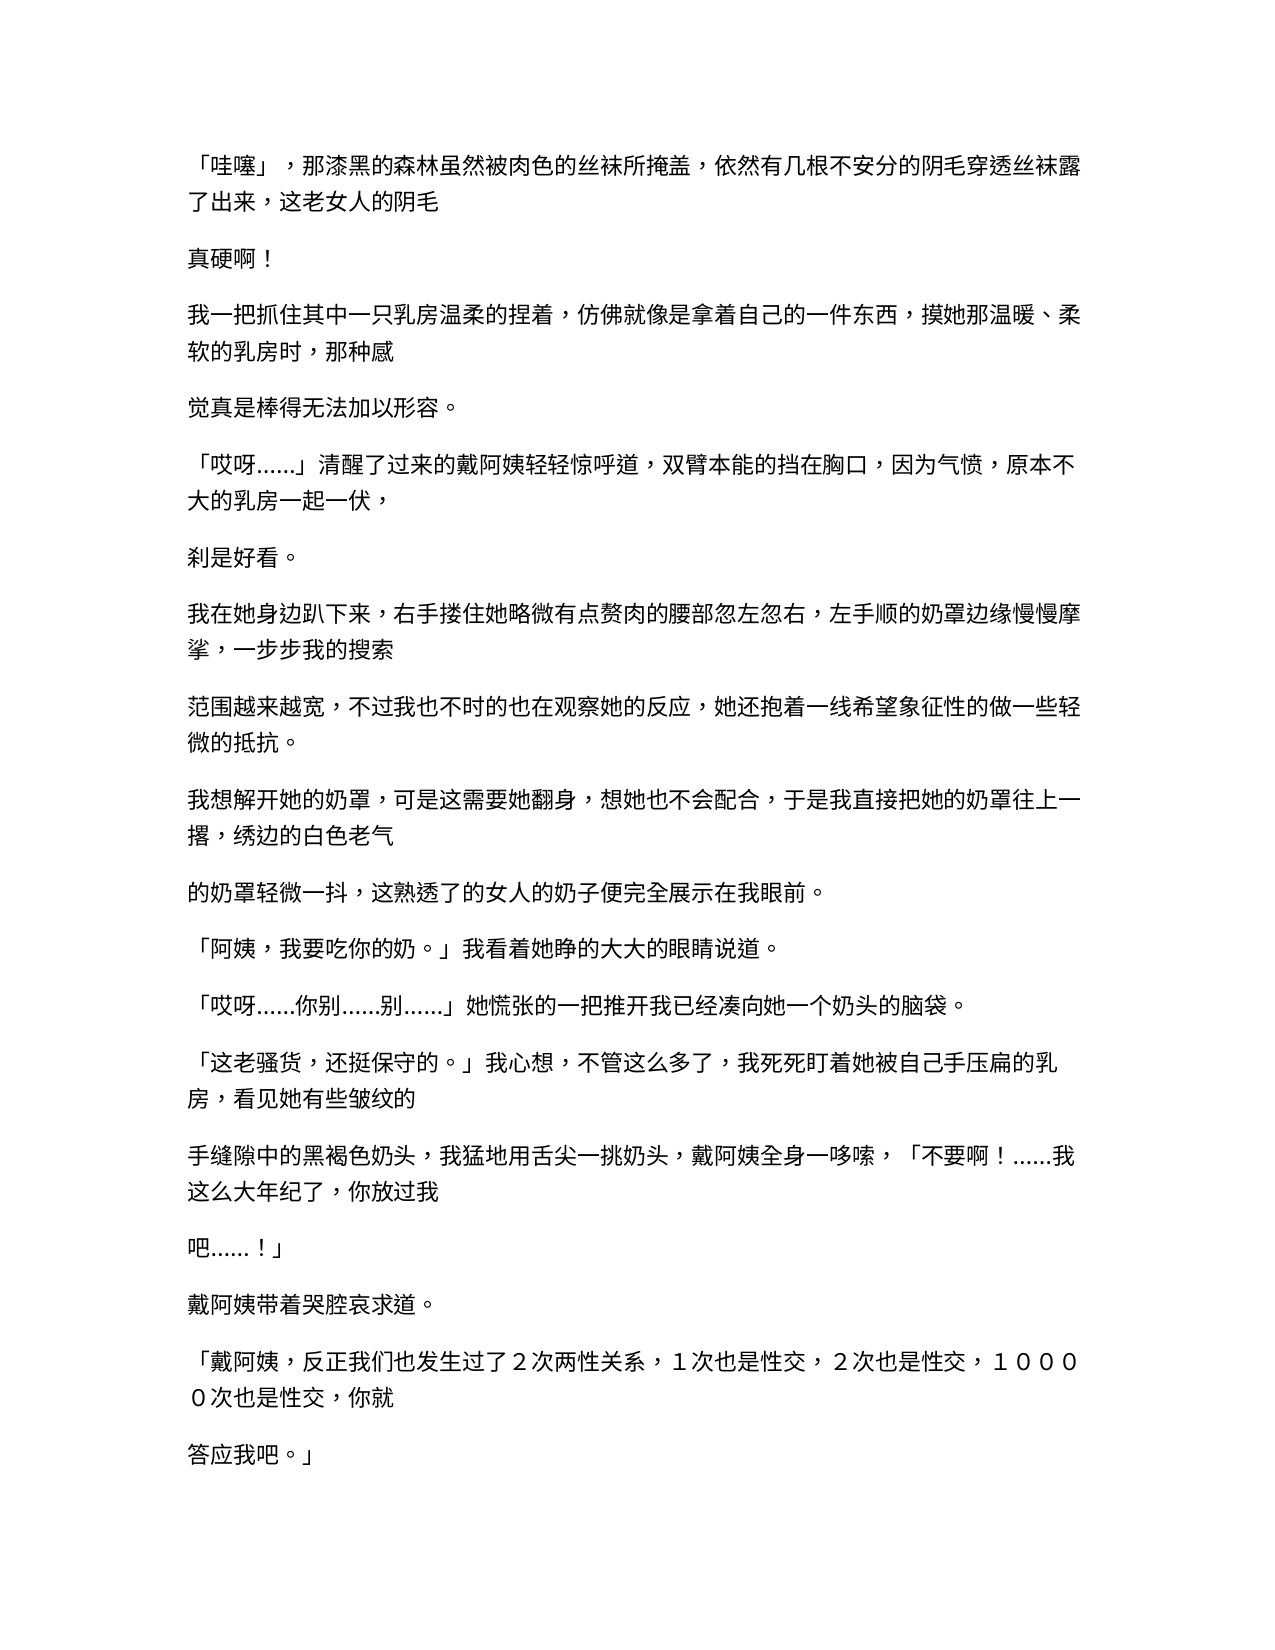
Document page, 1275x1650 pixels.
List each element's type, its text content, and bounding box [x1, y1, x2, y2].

text 我想解开她的奶罩，可是这需要她翻身，想她也不会配合，于是我直接把她的奶罩往上一撂，绣边的白色老气 [187, 784, 1087, 851]
text 「这老骚货，还挺保守的。」我心想，不管这么多了，我死死盯着她被自己手压扁的乳房，看见她有些皱纹的 [187, 1047, 1087, 1114]
text 答应我吧。」 [187, 1438, 1087, 1470]
text 「哎呀……」清醒了过来的戴阿姨轻轻惊呼道，双臂本能的挡在胸口，因为气愤，原本不大的乳房一起一伏， [187, 449, 1087, 516]
text 戴阿姨带着哭腔哀求道。 [187, 1289, 1087, 1320]
text 「阿姨，我要吃你的奶。」我看着她睁的大大的眼睛说道。 [187, 933, 1087, 964]
text 真硬啊！ [187, 243, 1087, 274]
text 的奶罩轻微一抖，这熟透了的女人的奶子便完全展示在我眼前。 [187, 877, 1087, 908]
text 我一把抓住其中一只乳房温柔的捏着，仿佛就像是拿着自己的一件东西，摸她那温暖、柔软的乳房时，那种感 [187, 299, 1087, 367]
text 我在她身边趴下来，右手搂住她略微有点赘肉的腰部忽左忽右，左手顺的奶罩边缘慢慢摩挲，一步步我的搜索 [187, 598, 1087, 666]
text 范围越来越宽，不过我也不时的也在观察她的反应，她还抱着一线希望象征性的做一些轻微的抵抗。 [187, 691, 1087, 758]
text 刹是好看。 [187, 542, 1087, 573]
text 觉真是棒得无法加以形容。 [187, 392, 1087, 423]
text 「戴阿姨，反正我们也发生过了２次两性关系，１次也是性交，２次也是性交，１００００次也是性交，你就 [187, 1346, 1087, 1413]
text 吧……！」 [187, 1232, 1087, 1263]
text 「哎呀……你别……别……」她慌张的一把推开我已经凑向她一个奶头的脑袋。 [187, 990, 1087, 1021]
text 「哇噻」，那漆黑的森林虽然被肉色的丝袜所掩盖，依然有几根不安分的阴毛穿透丝袜露了出来，这老女人的阴毛 [187, 150, 1087, 217]
text 手缝隙中的黑褐色奶头，我猛地用舌尖一挑奶头，戴阿姨全身一哆嗦，「不要啊！……我这么大年纪了，你放过我 [187, 1139, 1087, 1207]
